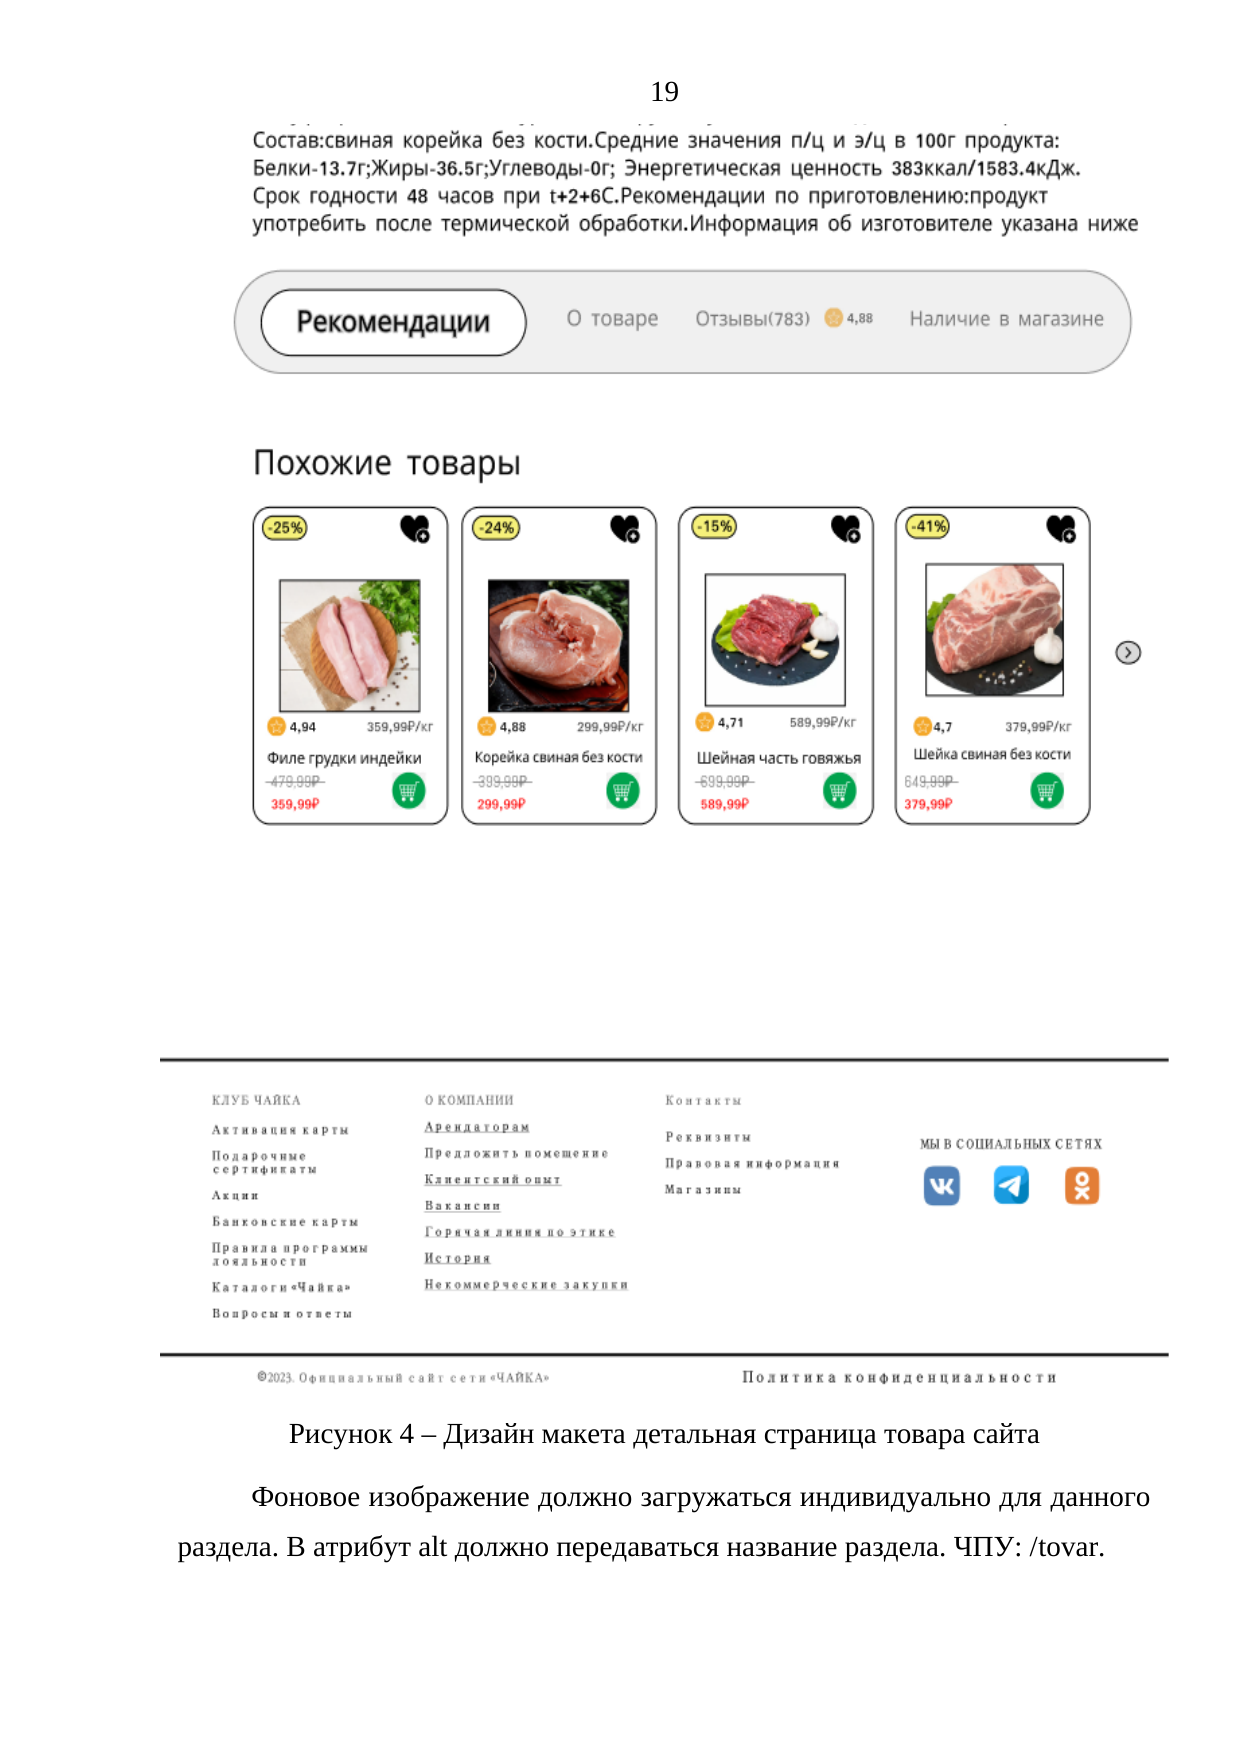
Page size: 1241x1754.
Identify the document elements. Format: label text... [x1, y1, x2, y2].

picture [160, 124, 1169, 1399]
text Рисунок 4 – Дизайн макета детальная страница товара сайта [177, 1399, 1152, 1449]
text Фоновое изображение должно загружаться индивидуально для данного раздела. В атрибут alt должно передаваться название раздела. ЧПУ: /tovar. [177, 1479, 1152, 1562]
